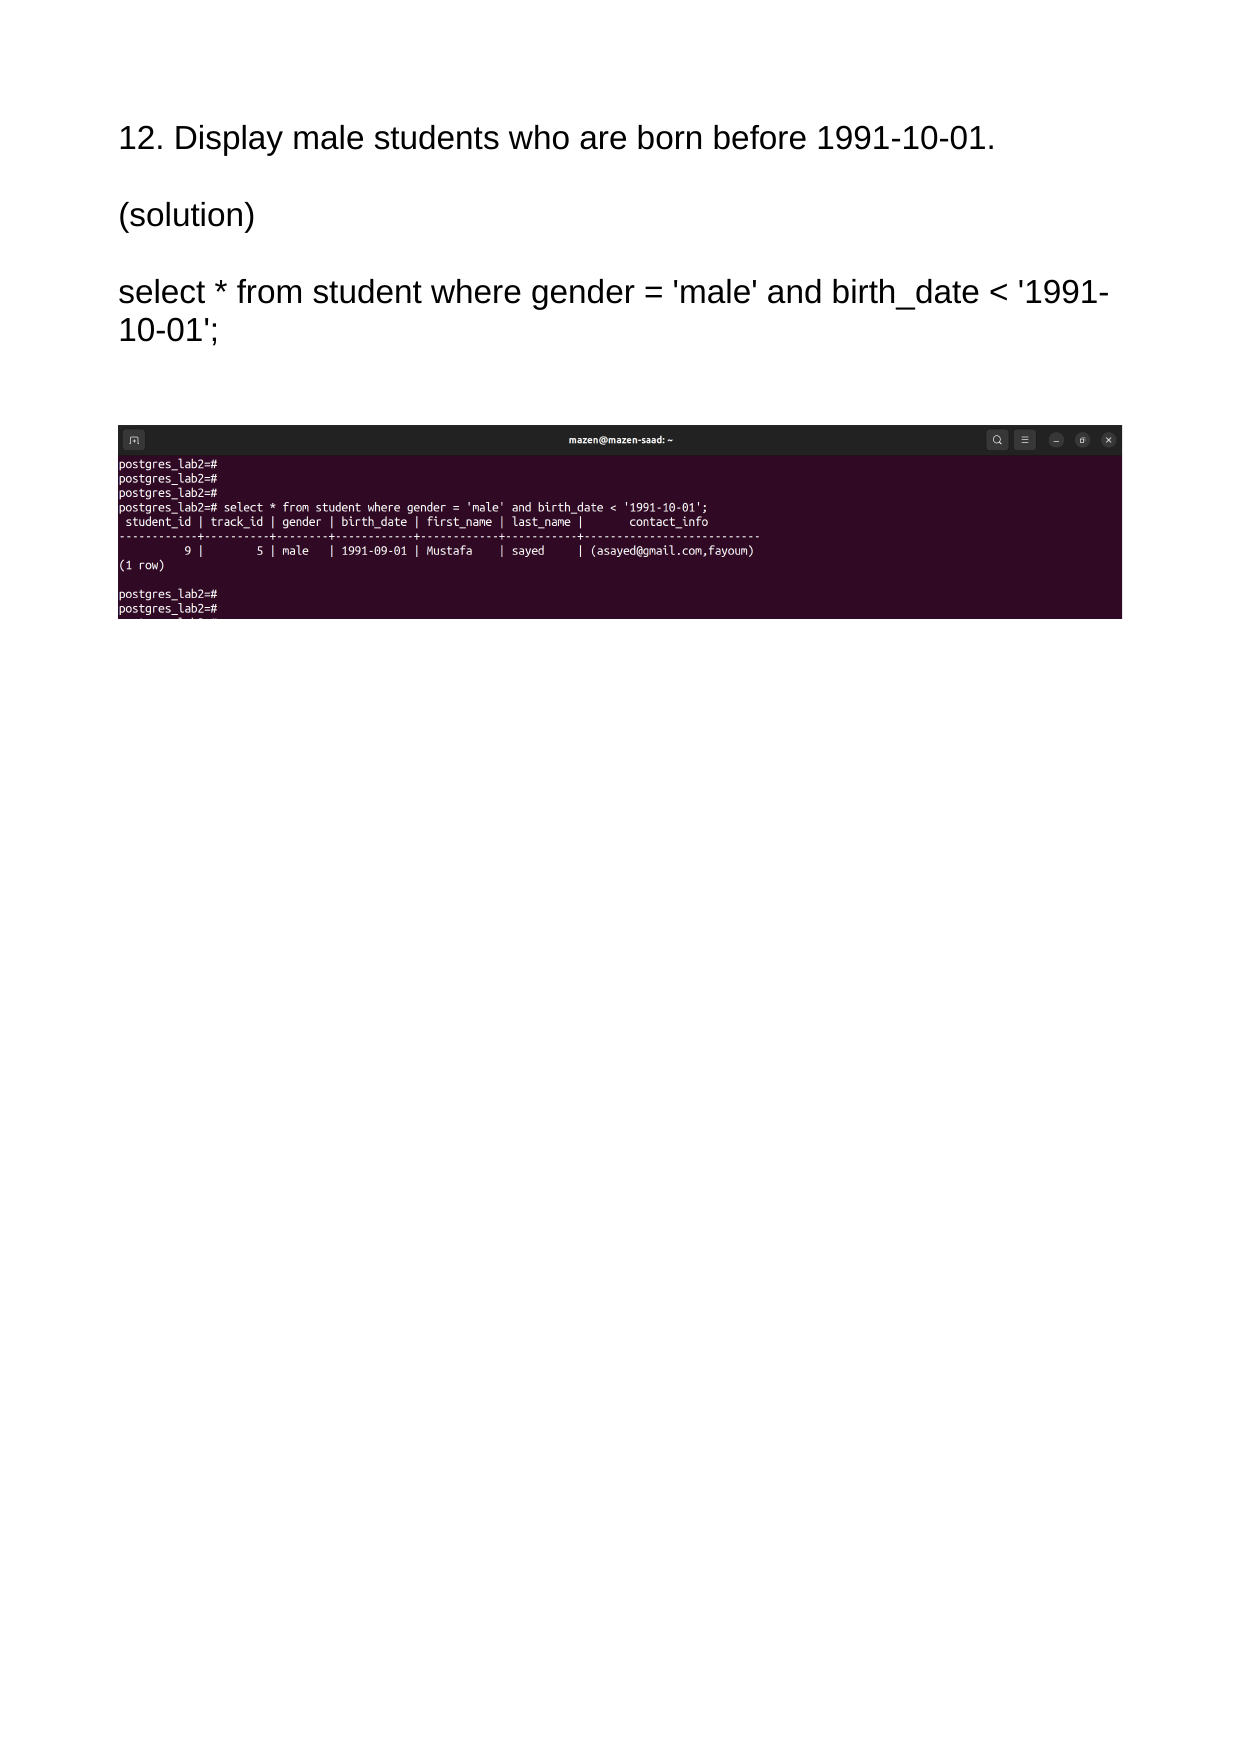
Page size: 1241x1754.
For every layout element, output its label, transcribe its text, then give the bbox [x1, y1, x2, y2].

text (solution) [118, 195, 1122, 233]
picture [118, 425, 1123, 619]
text select * from student where gender = 'male' and birth_date < '1991-10-01'; [118, 272, 1122, 349]
text 12. Display male students who are born before 1991-10-01. [118, 118, 1122, 157]
